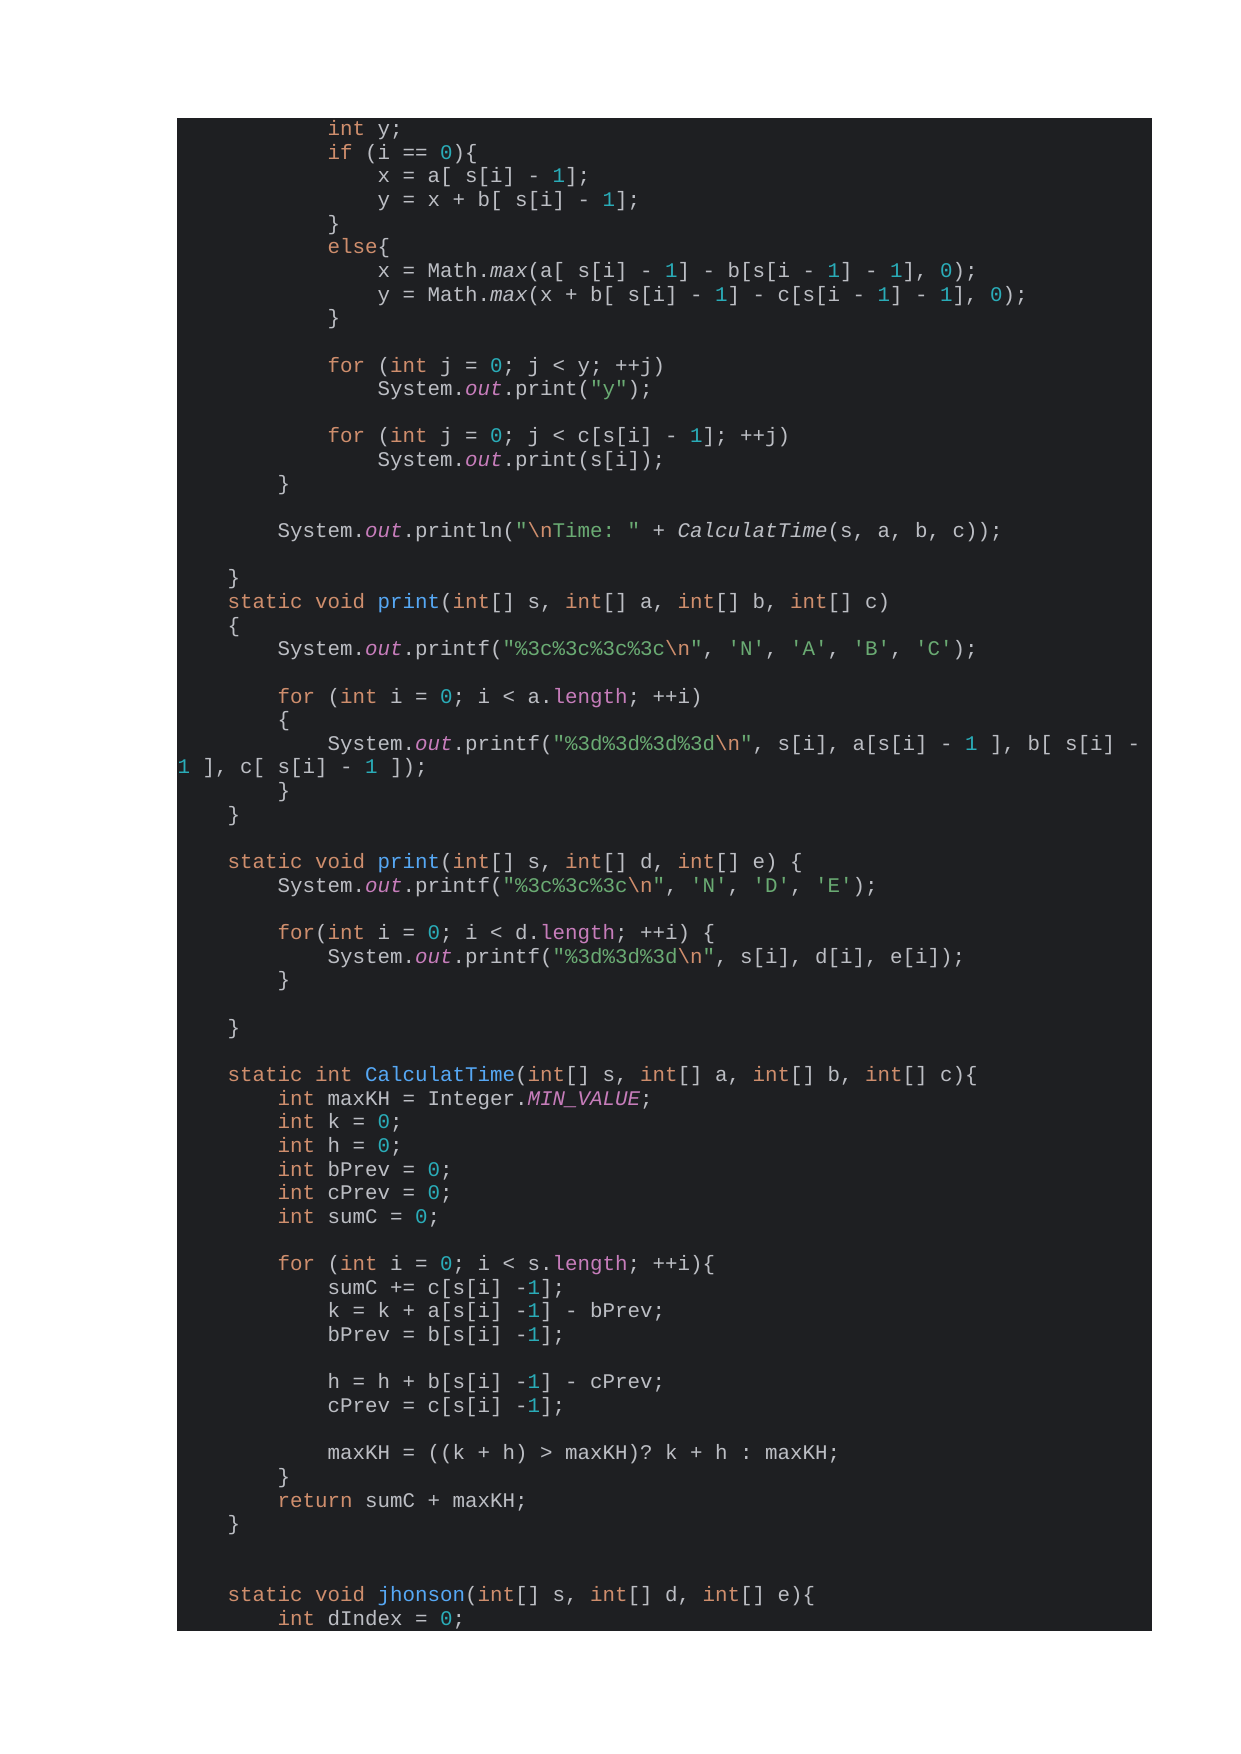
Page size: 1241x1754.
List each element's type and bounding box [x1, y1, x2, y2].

text [177, 118, 1152, 1631]
